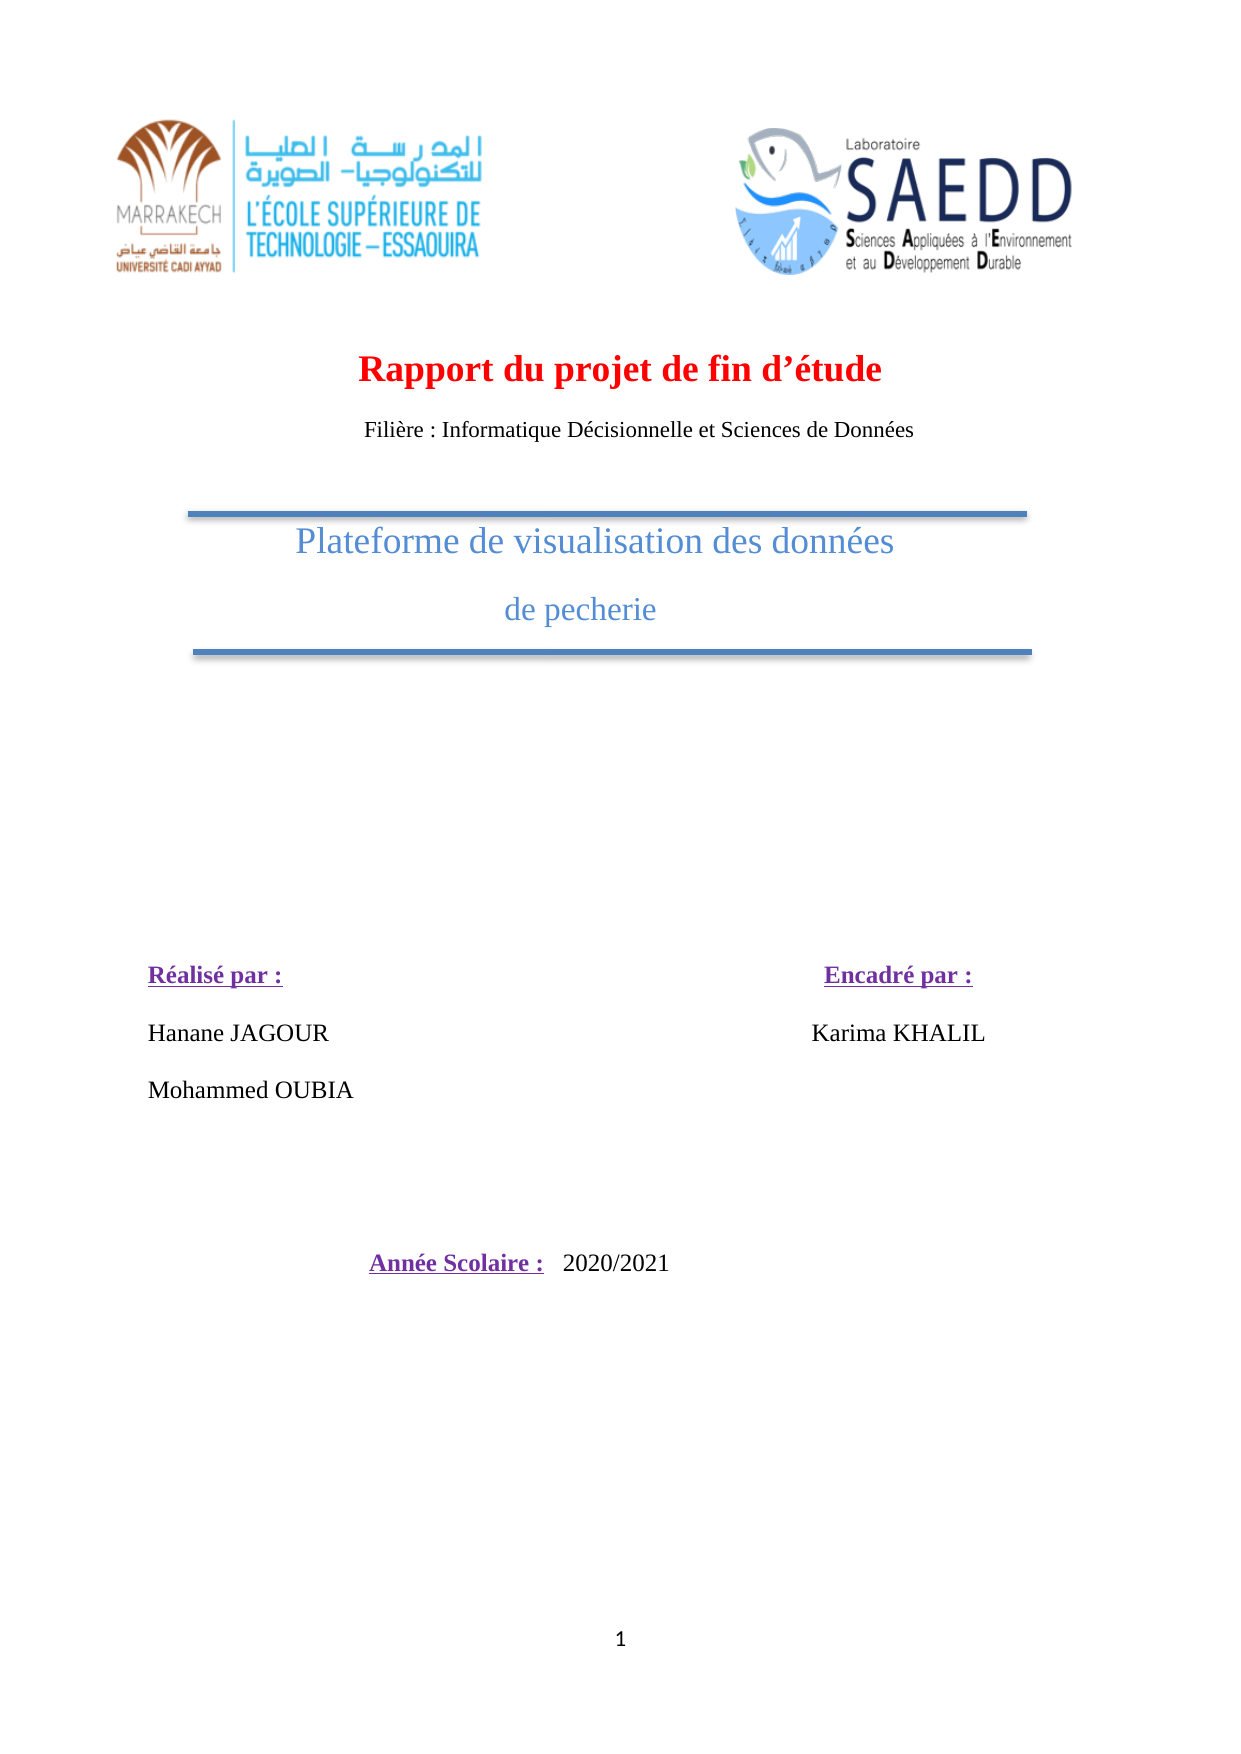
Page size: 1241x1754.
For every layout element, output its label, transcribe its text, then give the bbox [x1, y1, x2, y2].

text Réalisé par : Encadré par : [148, 961, 1093, 989]
text Filière : Informatique Décisionnelle et Sciences de Données [148, 416, 1093, 443]
text de pecherie [148, 589, 1093, 627]
text Rapport du projet de fin d’étude [148, 346, 1093, 389]
picture [735, 128, 1080, 275]
text Mohammed OUBIA [148, 1076, 1093, 1219]
text Hanane JAGOUR Karima KHALIL [148, 1018, 1093, 1047]
text Année Scolaire : 2020/2021 [295, 1248, 1093, 1277]
text Plateforme de visualisation des données [221, 518, 1093, 562]
picture [58, 109, 536, 275]
